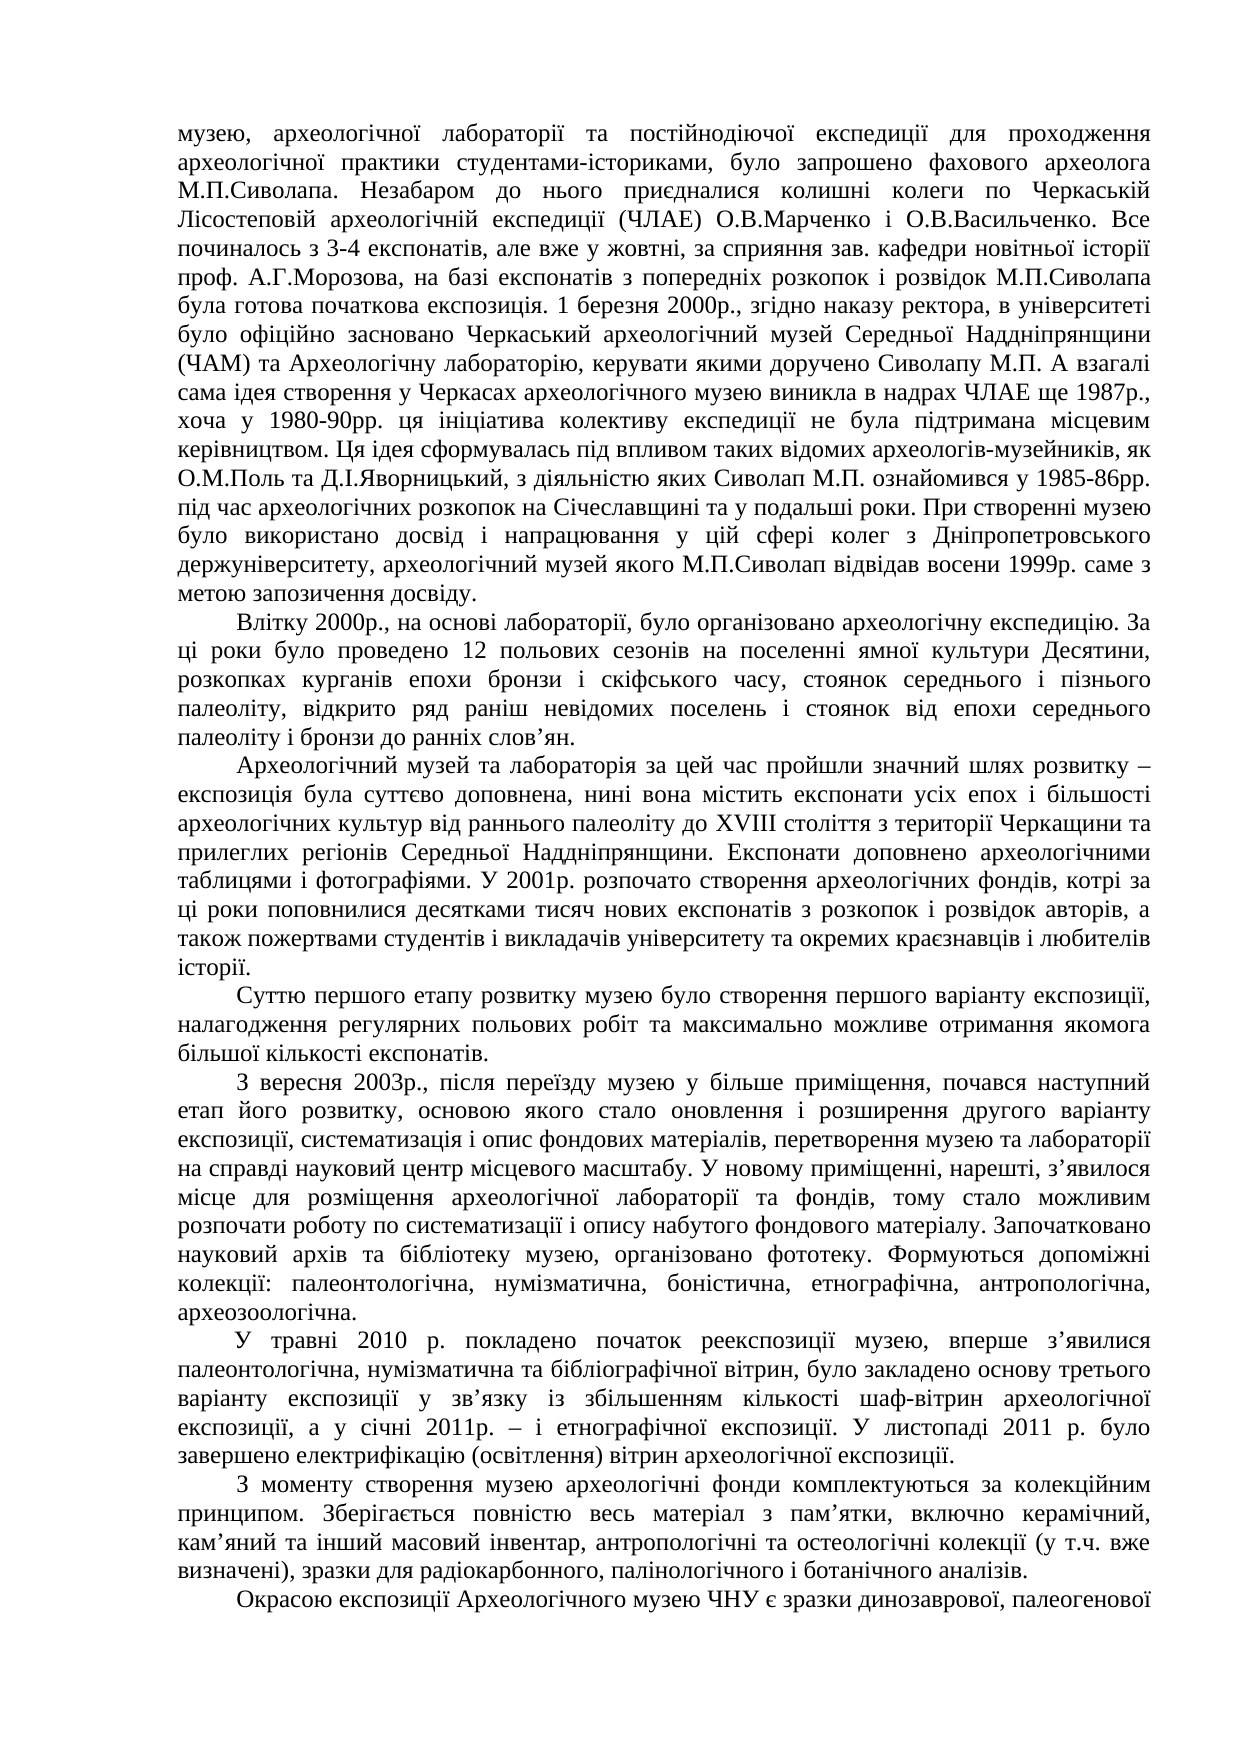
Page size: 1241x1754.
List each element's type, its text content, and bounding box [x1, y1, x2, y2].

text З моменту створення музею археологічні фонди комплектуються за колекційним принципом. Зберігається повністю весь матеріал з пам’ятки, включно керамічний, кам’яний та інший масовий інвентар, антропологічні та остеологічні колекції (у т.ч. вже визначені), зразки для радіокарбонного, палінологічного і ботанічного аналізів. [177, 1469, 1152, 1584]
text Влітку 2000р., на основі лабораторії, було організовано археологічну експедицію. За ці роки було проведено 12 польових сезонів на поселенні ямної культури Десятини, розкопках курганів епохи бронзи і скіфського часу, стоянок середнього і пізнього палеоліту, відкрито ряд раніш невідомих поселень і стоянок від епохи середнього палеоліту і бронзи до ранніх слов’ян. [177, 607, 1152, 751]
text Археологічний музей та лабораторія за цей час пройшли значний шлях розвитку – експозиція була суттєво доповнена, нині вона містить експонати усіх епох і більшості археологічних культур від раннього палеоліту до XVIII століття з території Черкащини та прилеглих регіонів Середньої Наддніпрянщини. Експонати доповнено археологічними таблицями і фотографіями. У 2001р. розпочато створення археологічних фондів, котрі за ці роки поповнилися десятками тисяч нових експонатів з розкопок і розвідок авторів, а також пожертвами студентів і викладачів університету та окремих краєзнавців і любителів історії. [177, 751, 1152, 981]
text У травні 2010 р. покладено початок реекспозиції музею, вперше з’явилися палеонтологічна, нумізматична та бібліографічної вітрин, було закладено основу третього варіанту експозиції у зв’язку із збільшенням кількості шаф-вітрин археологічної експозиції, а у січні 2011р. – і етнографічної експозиції. У листопаді 2011 р. було завершено електрифікацію (освітлення) вітрин археологічної експозиції. [177, 1326, 1152, 1469]
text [177, 118, 1152, 607]
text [177, 1584, 1152, 1613]
text З вересня 2003р., після переїзду музею у більше приміщення, почався наступний етап його розвитку, основою якого стало оновлення і розширення другого варіанту експозиції, систематизація і опис фондових матеріалів, перетворення музею та лабораторії на справді науковий центр місцевого масштабу. У новому приміщенні, нарешті, з’явилося місце для розміщення археологічної лабораторії та фондів, тому стало можливим розпочати роботу по систематизації і опису набутого фондового матеріалу. Започатковано науковий архів та бібліотеку музею, організовано фототеку. Формуються допоміжні колекції: палеонтологічна, нумізматична, боністична, етнографічна, антропологічна, археозоологічна. [177, 1067, 1152, 1326]
text Суттю першого етапу розвитку музею було створення першого варіанту експозиції, налагодження регулярних польових робіт та максимально можливе отримання якомога більшої кількості експонатів. [177, 981, 1152, 1067]
